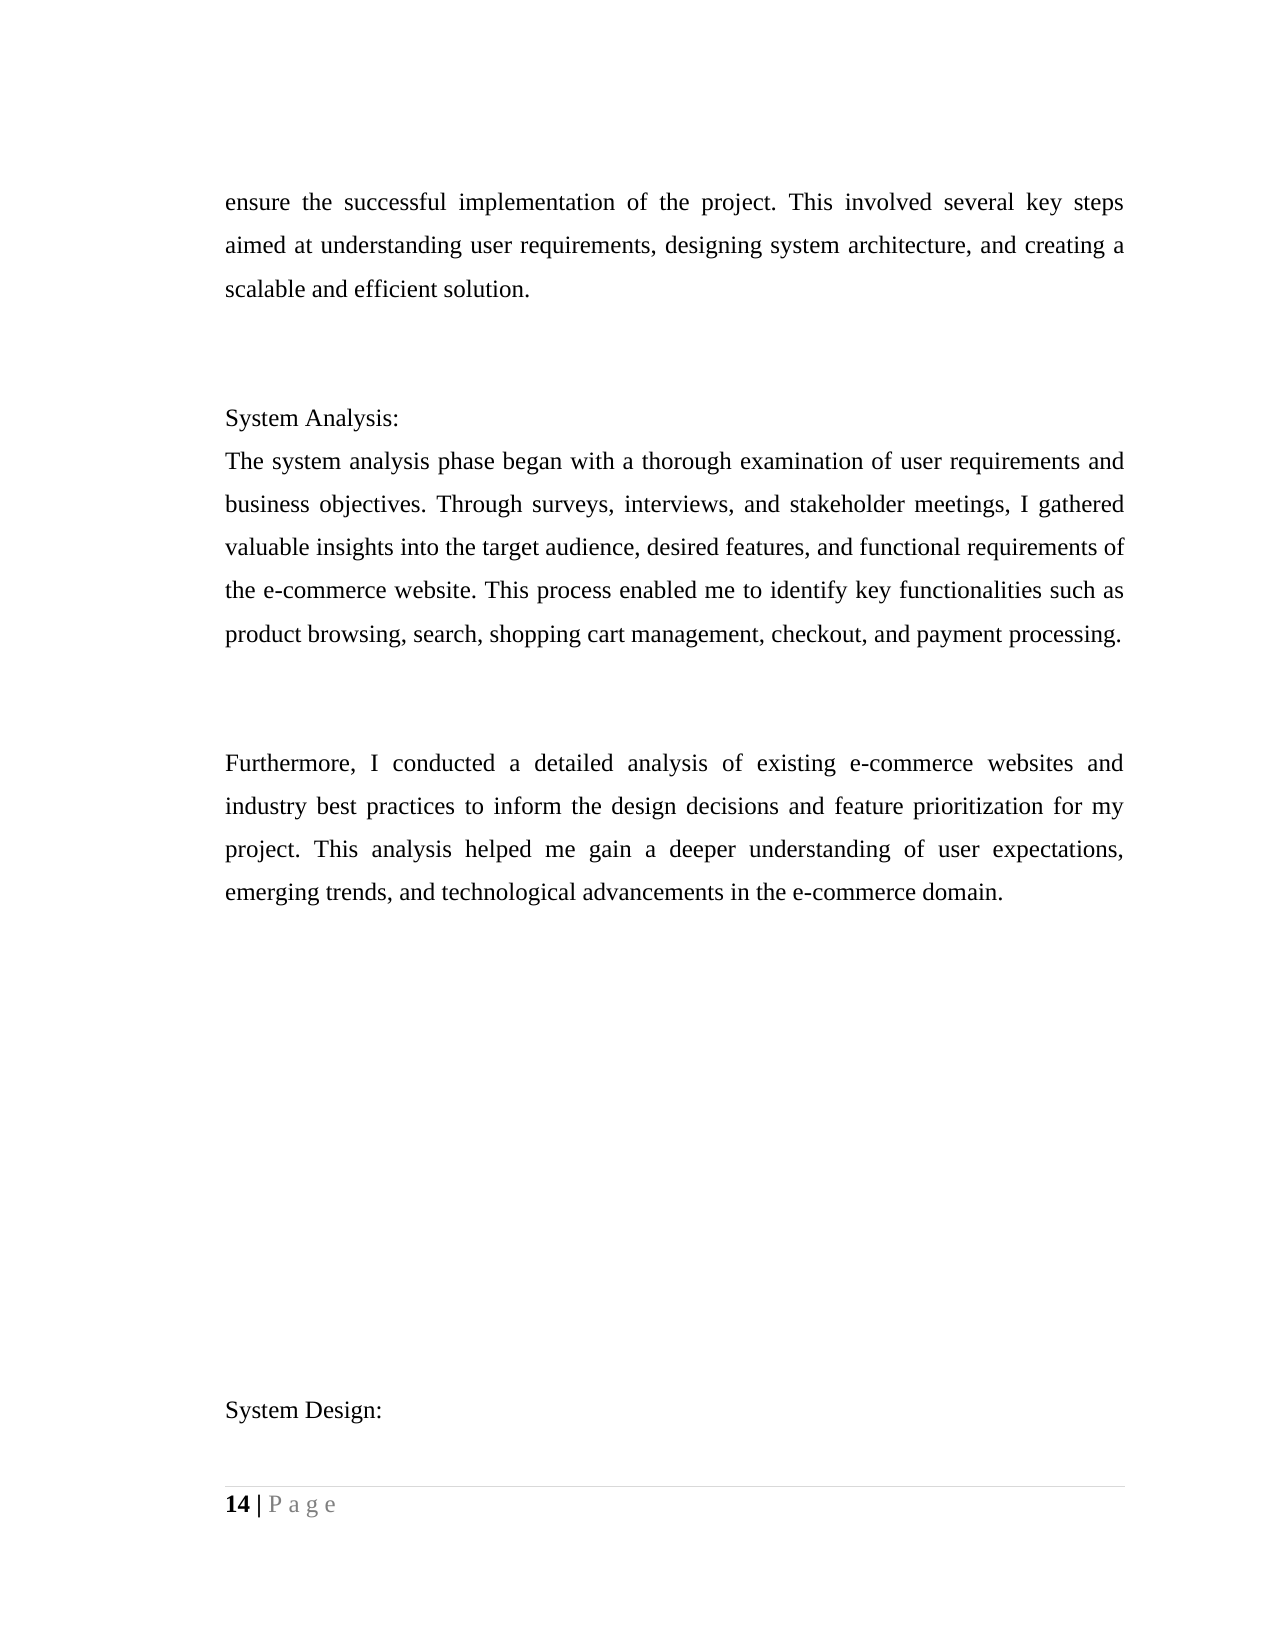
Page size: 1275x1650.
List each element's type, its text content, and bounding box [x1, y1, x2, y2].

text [225, 187, 1125, 302]
text Furthermore, I conducted a detailed analysis of existing e-commerce websites and industry best practices to inform the design decisions and feature prioritization for my project. This analysis helped me gain a deeper understanding of user expectations, emerging trends, and technological advancements in the e-commerce domain. [225, 748, 1125, 906]
text System Analysis: [225, 403, 1125, 432]
text System Design: [225, 1395, 1125, 1424]
text The system analysis phase began with a thorough examination of user requirements and business objectives. Through surveys, interviews, and stakeholder meetings, I gathered valuable insights into the target audience, desired features, and functional requirements of the e-commerce website. This process enabled me to identify key functionalities such as product browsing, search, shopping cart management, checkout, and payment processing. [225, 446, 1125, 647]
